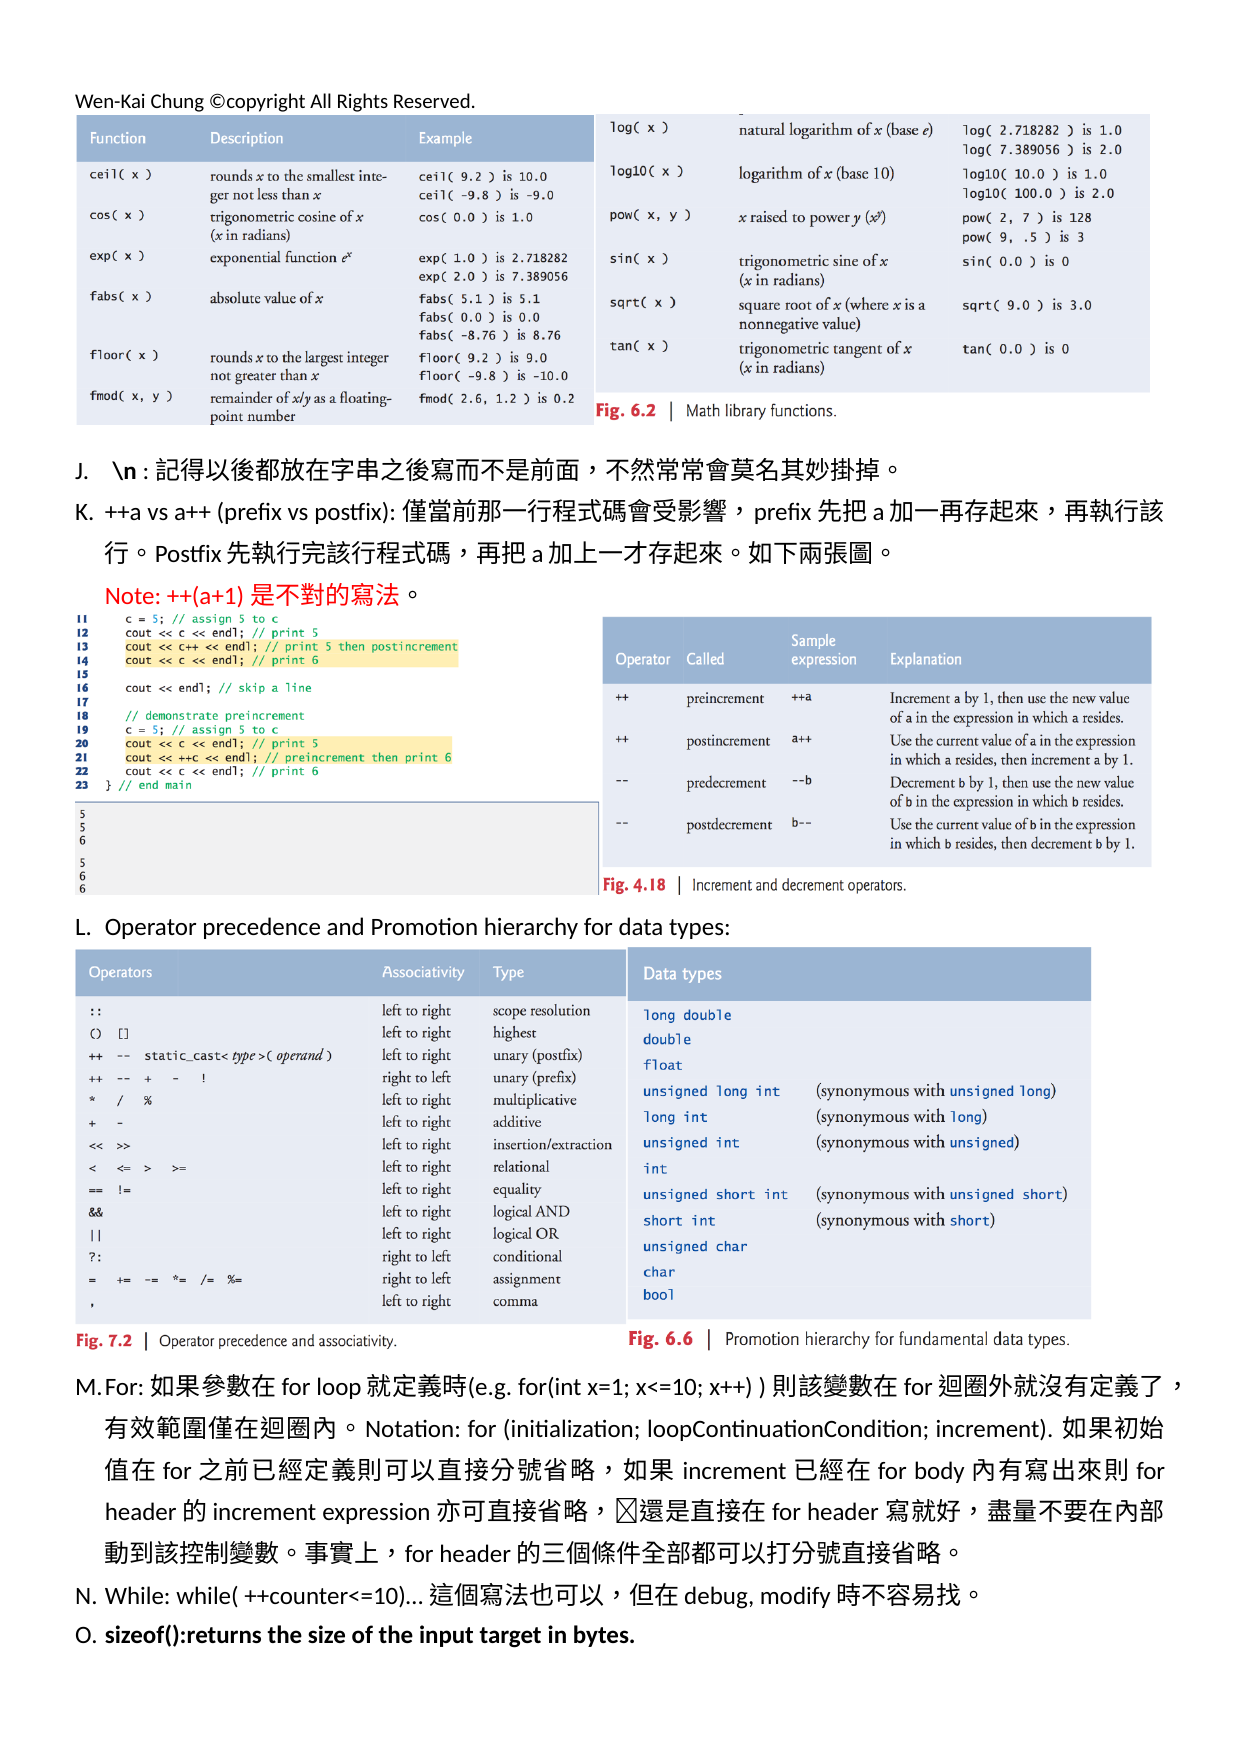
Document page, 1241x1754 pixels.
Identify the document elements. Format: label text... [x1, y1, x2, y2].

list ++a vs a++ (prefix vs postfix): 僅當前那一行程式碼會受影響，prefix 先把a加一再存起來，再執行該行。Postfix先執行完該行程式碼，再把a加上一才存起來。如下兩張圖。 Note: ++(a+1) 是不對的寫法。 [75, 489, 1165, 614]
list Operator precedence and Promotion hierarchy for data types: [75, 906, 1165, 947]
list \n : 記得以後都放在字串之後寫而不是前面，不然常常會莫名其妙掛掉。 [75, 447, 1165, 489]
picture [75, 614, 1153, 895]
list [75, 1614, 1165, 1656]
picture [75, 114, 1151, 425]
picture [75, 947, 1092, 1351]
list For: 如果參數在for loop就定義時(e.g. for(int x=1; x<=10; x++) ) 則該變數在for迴圈外就沒有定義了，有效範圍僅在迴圈內。Notation: for (initialization; loopContinuationCondition; increment). 如果初始值在for之前已經定義則可以直接分號省略，如果increment已經在for body內有寫出來則for header的increment expression亦可直接省略，🥚還是直接在for header 寫就好，盡量不要在內部動到該控制變數。事實上，for header的三個條件全部都可以打分號直接省略。 [75, 1364, 1165, 1572]
list While: while( ++counter<=10)… 這個寫法也可以，但在debug, modify時不容易找。 [75, 1572, 1165, 1614]
